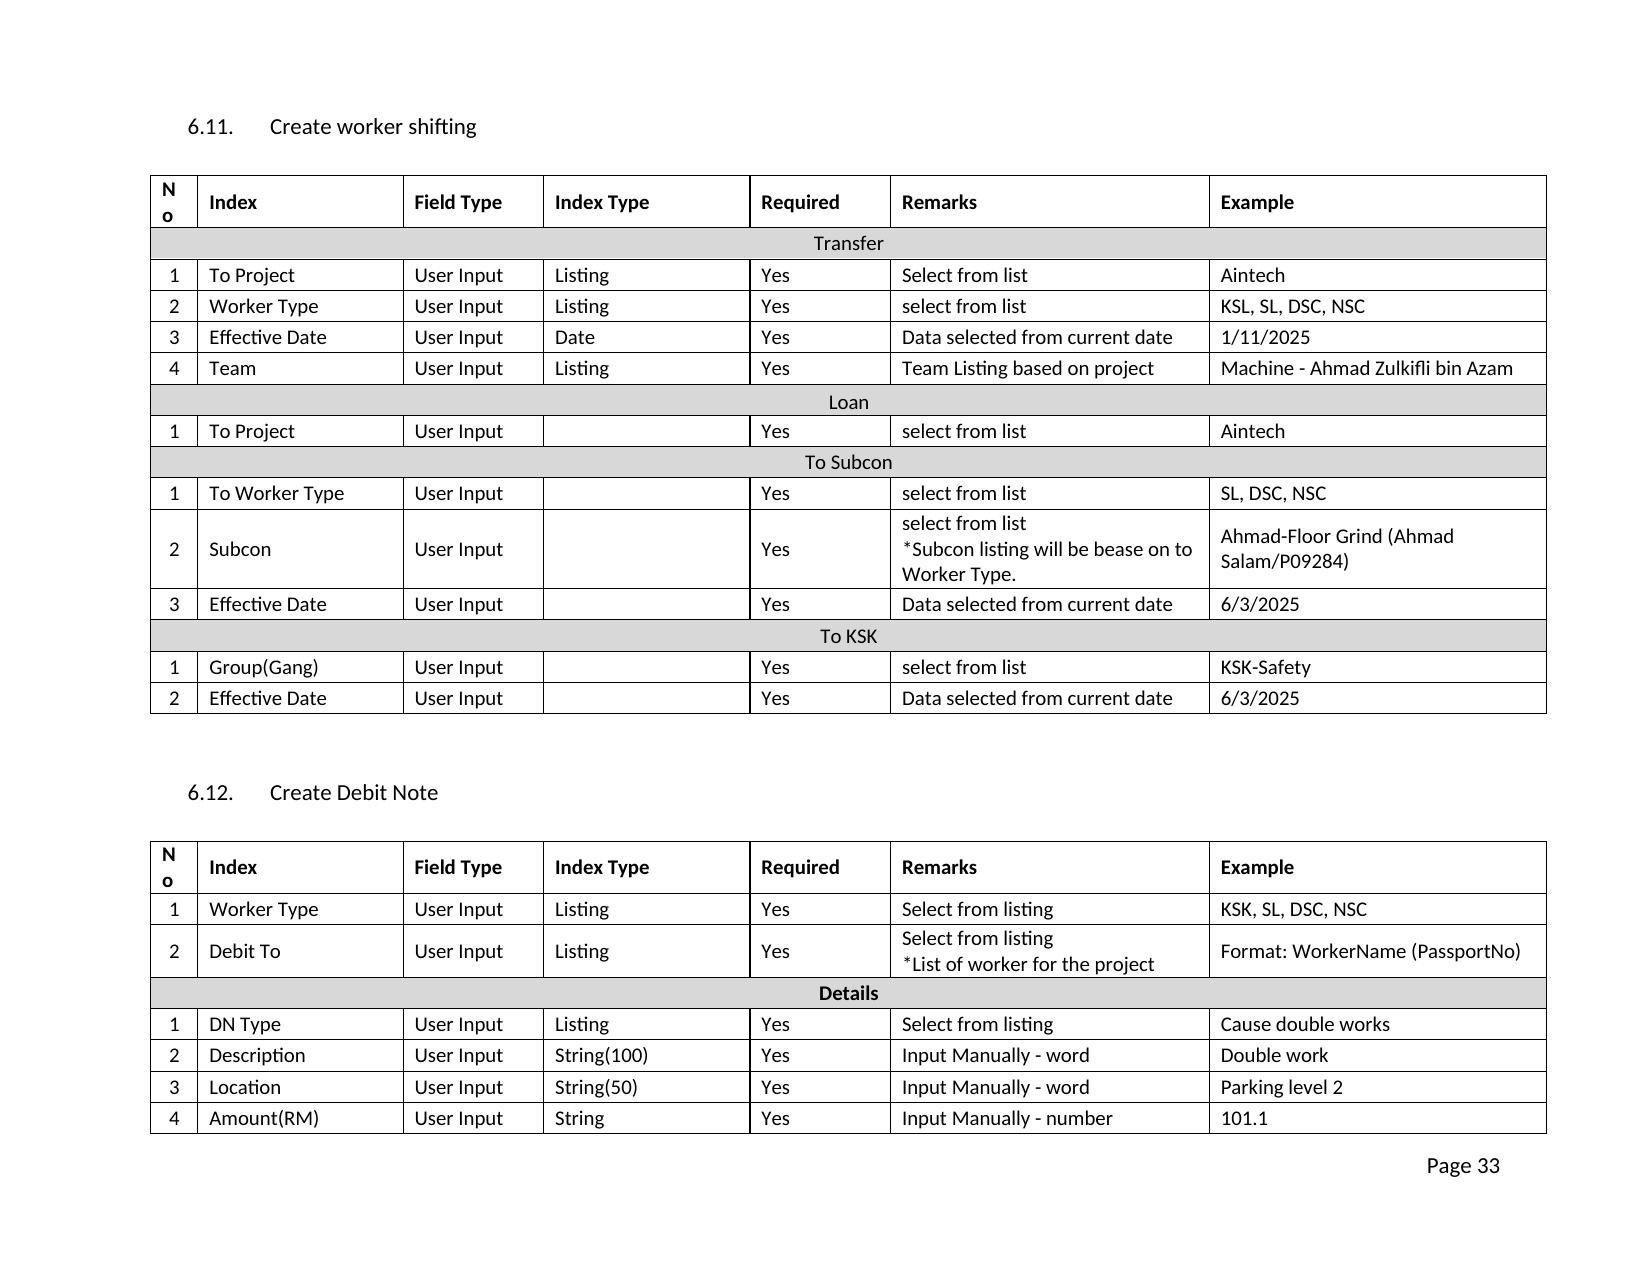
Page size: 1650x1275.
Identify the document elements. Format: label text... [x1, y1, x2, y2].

table_cell 1 [151, 416, 197, 446]
table_cell 6/3/2025 [1210, 589, 1546, 619]
table_cell Yes [751, 260, 890, 290]
table_cell [544, 478, 749, 508]
table_header Index Type [544, 176, 749, 227]
table_cell Transfer [151, 228, 1546, 258]
table_cell Details [151, 978, 1546, 1008]
table_cell select from list *Subcon listing will be bease on to Worker Type. [891, 510, 1209, 588]
table_cell User Input [404, 478, 543, 508]
table_cell KSK, SL, DSC, NSC [1210, 894, 1546, 924]
table_header Index [198, 842, 403, 892]
subtitle Create worker shifting [187, 112, 1500, 141]
table_cell [544, 683, 749, 713]
table_cell Location [198, 1072, 403, 1102]
table_cell Debit To [198, 925, 403, 977]
table_cell Select from listing *List of worker for the project [891, 925, 1209, 977]
table_cell Subcon [198, 510, 403, 588]
table_cell [544, 416, 749, 446]
table_cell String [544, 1103, 749, 1133]
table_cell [891, 1103, 1209, 1133]
table_cell Yes [751, 353, 890, 383]
table_cell Yes [751, 322, 890, 352]
table_cell String(50) [544, 1072, 749, 1102]
table_cell User Input [404, 1072, 543, 1102]
table_header Example [1210, 842, 1546, 892]
table_cell Effective Date [198, 589, 403, 619]
table_cell Listing [544, 894, 749, 924]
table_cell User Input [404, 322, 543, 352]
table_cell Effective Date [198, 683, 403, 713]
table_cell select from list [891, 652, 1209, 682]
table_header Required [751, 176, 890, 227]
table_cell SL, DSC, NSC [1210, 478, 1546, 508]
table_cell Select from listing [891, 1009, 1209, 1039]
table_cell Group(Gang) [198, 652, 403, 682]
table_cell Yes [751, 894, 890, 924]
table_cell Aintech [1210, 260, 1546, 290]
table_cell [544, 652, 749, 682]
table_cell 4 [151, 1103, 197, 1133]
table_cell Yes [751, 652, 890, 682]
table_cell Amount(RM) [198, 1103, 403, 1133]
table_cell User Input [404, 260, 543, 290]
table_cell Input Manually - word [891, 1072, 1209, 1102]
table_cell Select from list [891, 260, 1209, 290]
table_cell User Input [404, 510, 543, 588]
table_header Example [1210, 176, 1546, 227]
table_cell User Input [404, 925, 543, 977]
table_cell Effective Date [198, 322, 403, 352]
table_cell 2 [151, 510, 197, 588]
table_header Remarks [891, 842, 1209, 892]
table_cell User Input [404, 1009, 543, 1039]
table_cell select from list [891, 291, 1209, 321]
table_cell Data selected from current date [891, 683, 1209, 713]
table_cell 101.1 [1210, 1103, 1546, 1133]
table_cell Loan [151, 385, 1546, 415]
table_cell 3 [151, 322, 197, 352]
table_cell 4 [151, 353, 197, 383]
table_cell Listing [544, 260, 749, 290]
table_cell Date [544, 322, 749, 352]
table_cell 1 [151, 260, 197, 290]
table_cell To Project [198, 260, 403, 290]
table_header Field Type [404, 176, 543, 227]
table_cell 6/3/2025 [1210, 683, 1546, 713]
table_cell User Input [404, 416, 543, 446]
table_cell Yes [751, 925, 890, 977]
table_cell KSL, SL, DSC, NSC [1210, 291, 1546, 321]
table_cell KSK-Safety [1210, 652, 1546, 682]
table_cell Yes [751, 589, 890, 619]
table_cell [544, 510, 749, 588]
table_cell 1 [151, 652, 197, 682]
table_cell Data selected from current date [891, 322, 1209, 352]
table_cell Format: WorkerName (PassportNo) [1210, 925, 1546, 977]
table_cell Listing [544, 291, 749, 321]
table_cell 3 [151, 589, 197, 619]
table_header Required [751, 842, 890, 892]
table_cell User Input [404, 1040, 543, 1071]
table_cell Data selected from current date [891, 589, 1209, 619]
table_cell 2 [151, 925, 197, 977]
table_cell Yes [751, 1072, 890, 1102]
table_cell To Worker Type [198, 478, 403, 508]
table_cell 2 [151, 291, 197, 321]
table_cell Worker Type [198, 291, 403, 321]
table_cell To KSK [151, 620, 1546, 651]
table_cell Cause double works [1210, 1009, 1546, 1039]
table_cell String(100) [544, 1040, 749, 1071]
table_cell To Project [198, 416, 403, 446]
table_cell User Input [404, 894, 543, 924]
table_cell Parking level 2 [1210, 1072, 1546, 1102]
table_cell Yes [751, 416, 890, 446]
table_cell To Subcon [151, 447, 1546, 477]
table_cell Worker Type [198, 894, 403, 924]
table_cell 1 [151, 1009, 197, 1039]
table_cell Input Manually - word [891, 1040, 1209, 1071]
table_header No [151, 842, 197, 892]
table_cell [544, 589, 749, 619]
table_cell User Input [404, 652, 543, 682]
table_cell Select from listing [891, 894, 1209, 924]
table_cell Team [198, 353, 403, 383]
table_header Index Type [544, 842, 749, 892]
table_cell User Input [404, 291, 543, 321]
table_header No [151, 176, 197, 227]
table_cell Team Listing based on project [891, 353, 1209, 383]
table_cell 1/11/2025 [1210, 322, 1546, 352]
table_cell Aintech [1210, 416, 1546, 446]
table_cell Yes [751, 1103, 890, 1133]
table_cell select from list [891, 478, 1209, 508]
table_cell Yes [751, 1009, 890, 1039]
table_cell Yes [751, 683, 890, 713]
subtitle Create Debit Note [187, 778, 1500, 806]
table_cell Double work [1210, 1040, 1546, 1071]
table_cell 1 [151, 894, 197, 924]
table_cell Yes [751, 478, 890, 508]
table_cell Listing [544, 925, 749, 977]
table_cell Description [198, 1040, 403, 1071]
table_cell User Input [404, 589, 543, 619]
table_header Index [198, 176, 403, 227]
table_cell 3 [151, 1072, 197, 1102]
table_cell select from list [891, 416, 1209, 446]
table_cell Yes [751, 510, 890, 588]
table_cell Yes [751, 291, 890, 321]
table_cell User Input [404, 353, 543, 383]
table_cell User Input [404, 683, 543, 713]
table_cell DN Type [198, 1009, 403, 1039]
table_cell 2 [151, 683, 197, 713]
table_cell Ahmad-Floor Grind (Ahmad Salam/P09284) [1210, 510, 1546, 588]
table_header Remarks [891, 176, 1209, 227]
table_cell User Input [404, 1103, 543, 1133]
table_cell 1 [151, 478, 197, 508]
table_cell 2 [151, 1040, 197, 1071]
table_header Field Type [404, 842, 543, 892]
table_cell Yes [751, 1040, 890, 1071]
table_cell Listing [544, 353, 749, 383]
table_cell Machine - Ahmad Zulkifli bin Azam [1210, 353, 1546, 383]
table_cell Listing [544, 1009, 749, 1039]
